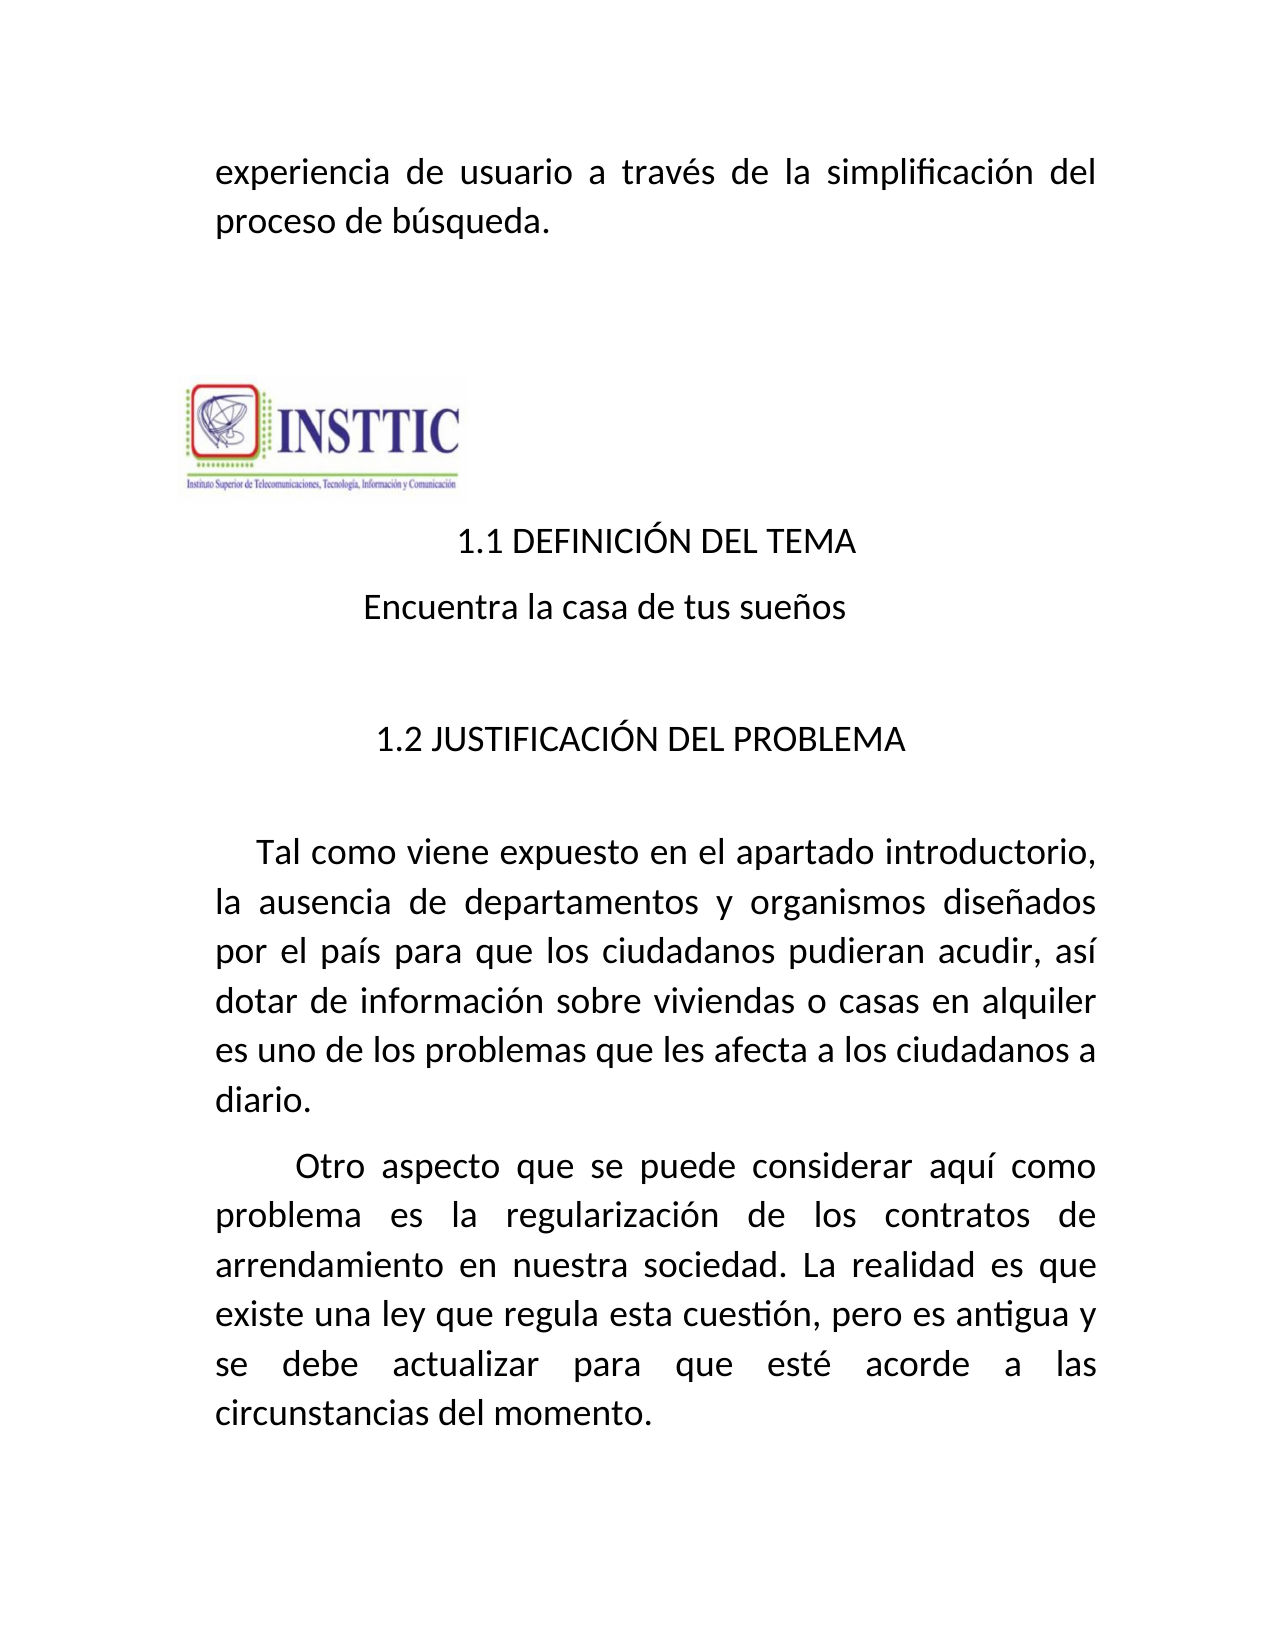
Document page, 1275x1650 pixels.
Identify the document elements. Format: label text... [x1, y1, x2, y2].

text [215, 148, 1098, 243]
picture [177, 375, 468, 503]
text 1.2 JUSTIFICACIÓN DEL PROBLEMA [215, 715, 1098, 761]
text Encuentra la casa de tus sueños [177, 583, 1098, 629]
text 1.1 DEFINICIÓN DEL TEMA [177, 517, 1098, 563]
text Tal como viene expuesto en el apartado introductorio, la ausencia de departamentos y organismos diseñados por el país para que los ciudadanos pudieran acudir, así dotar de información sobre viviendas o casas en alquiler es uno de los problemas que les afecta a los ciudadanos a diario. [215, 828, 1098, 1122]
text Otro aspecto que se puede considerar aquí como problema es la regularización de los contratos de arrendamiento en nuestra sociedad. La realidad es que existe una ley que regula esta cuestión, pero es antigua y se debe actualizar para que esté acorde a las circunstancias del momento. [215, 1142, 1098, 1435]
